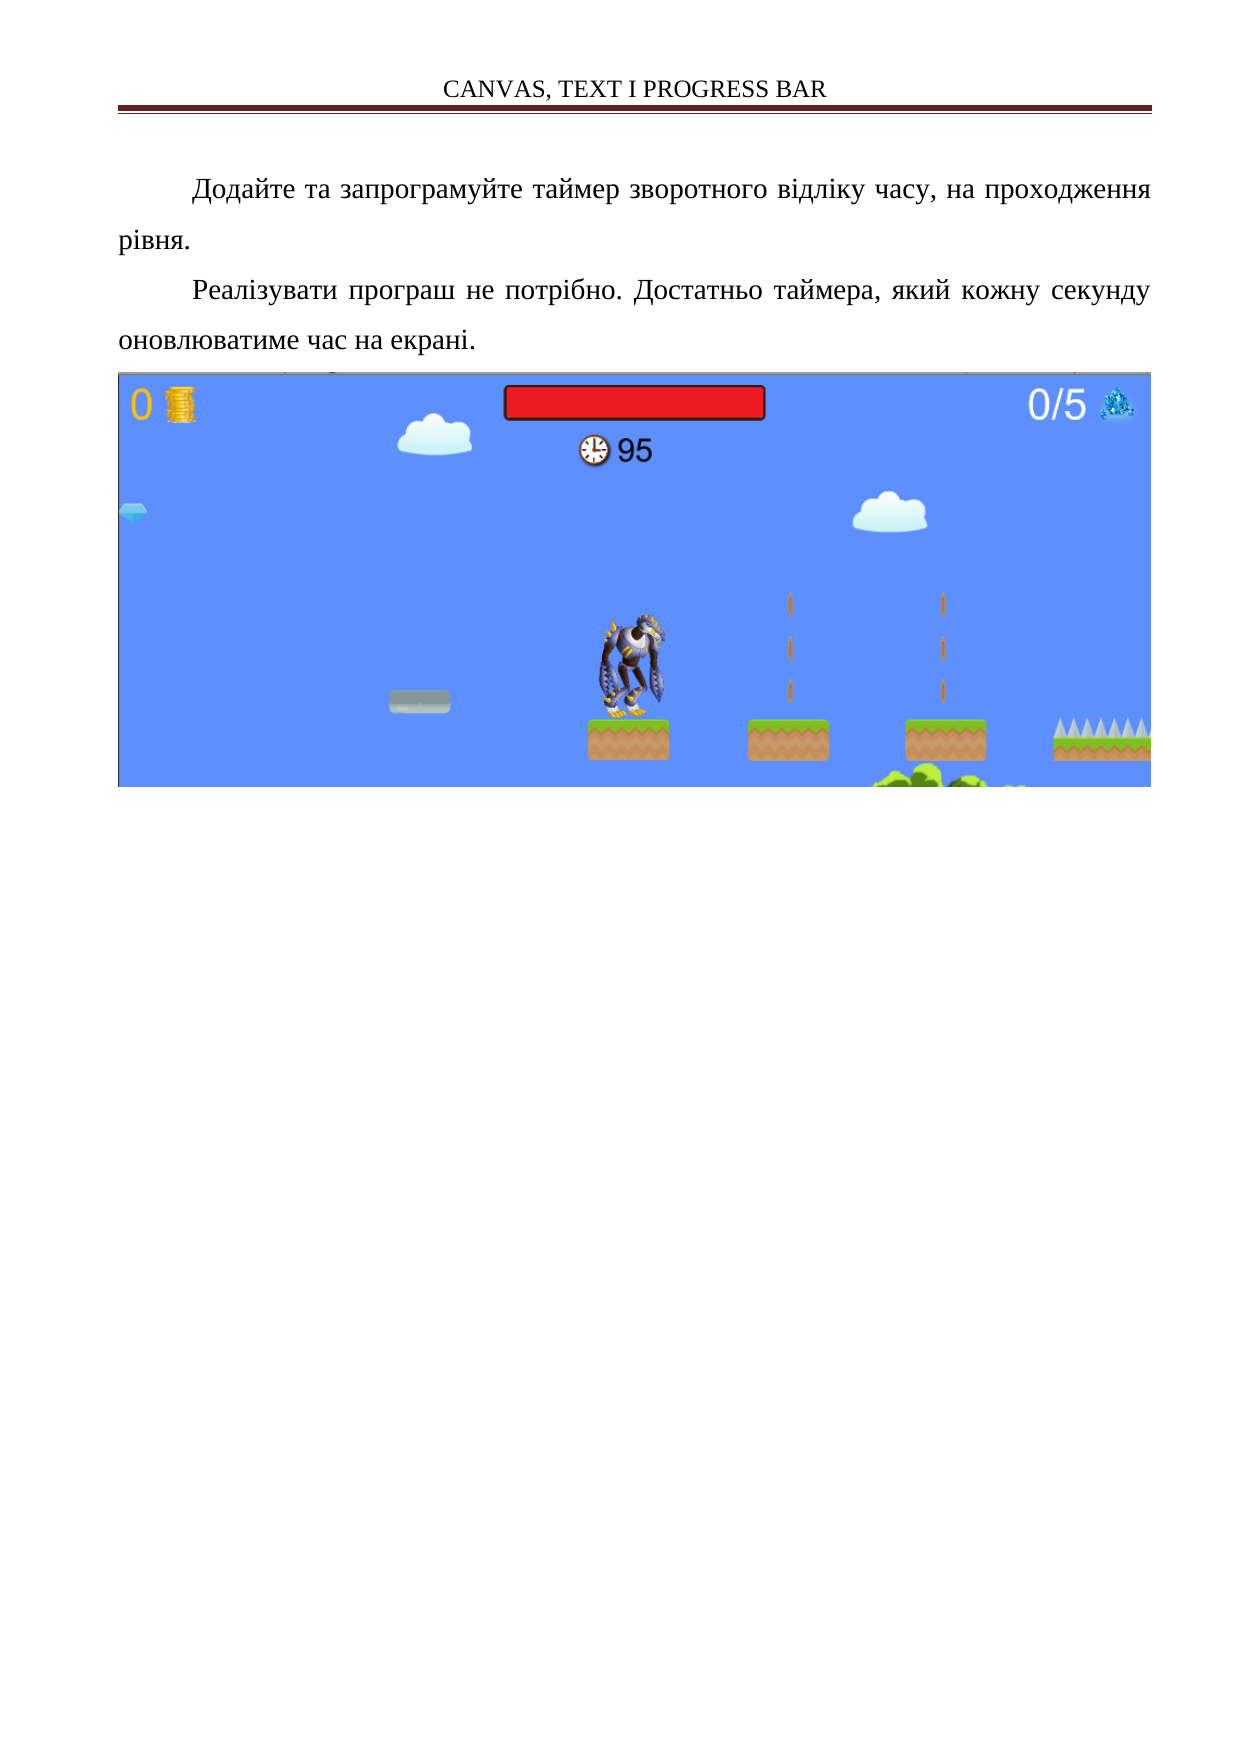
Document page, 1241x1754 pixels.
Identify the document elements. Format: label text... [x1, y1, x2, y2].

text Реалізувати програш не потрібно. Достатньо таймера, який кожну секунду оновлюватиме час на екрані. [118, 272, 1152, 356]
picture [118, 372, 1151, 787]
text Додайте та запрограмуйте таймер зворотного відліку часу, на проходження рівня. [118, 172, 1152, 255]
